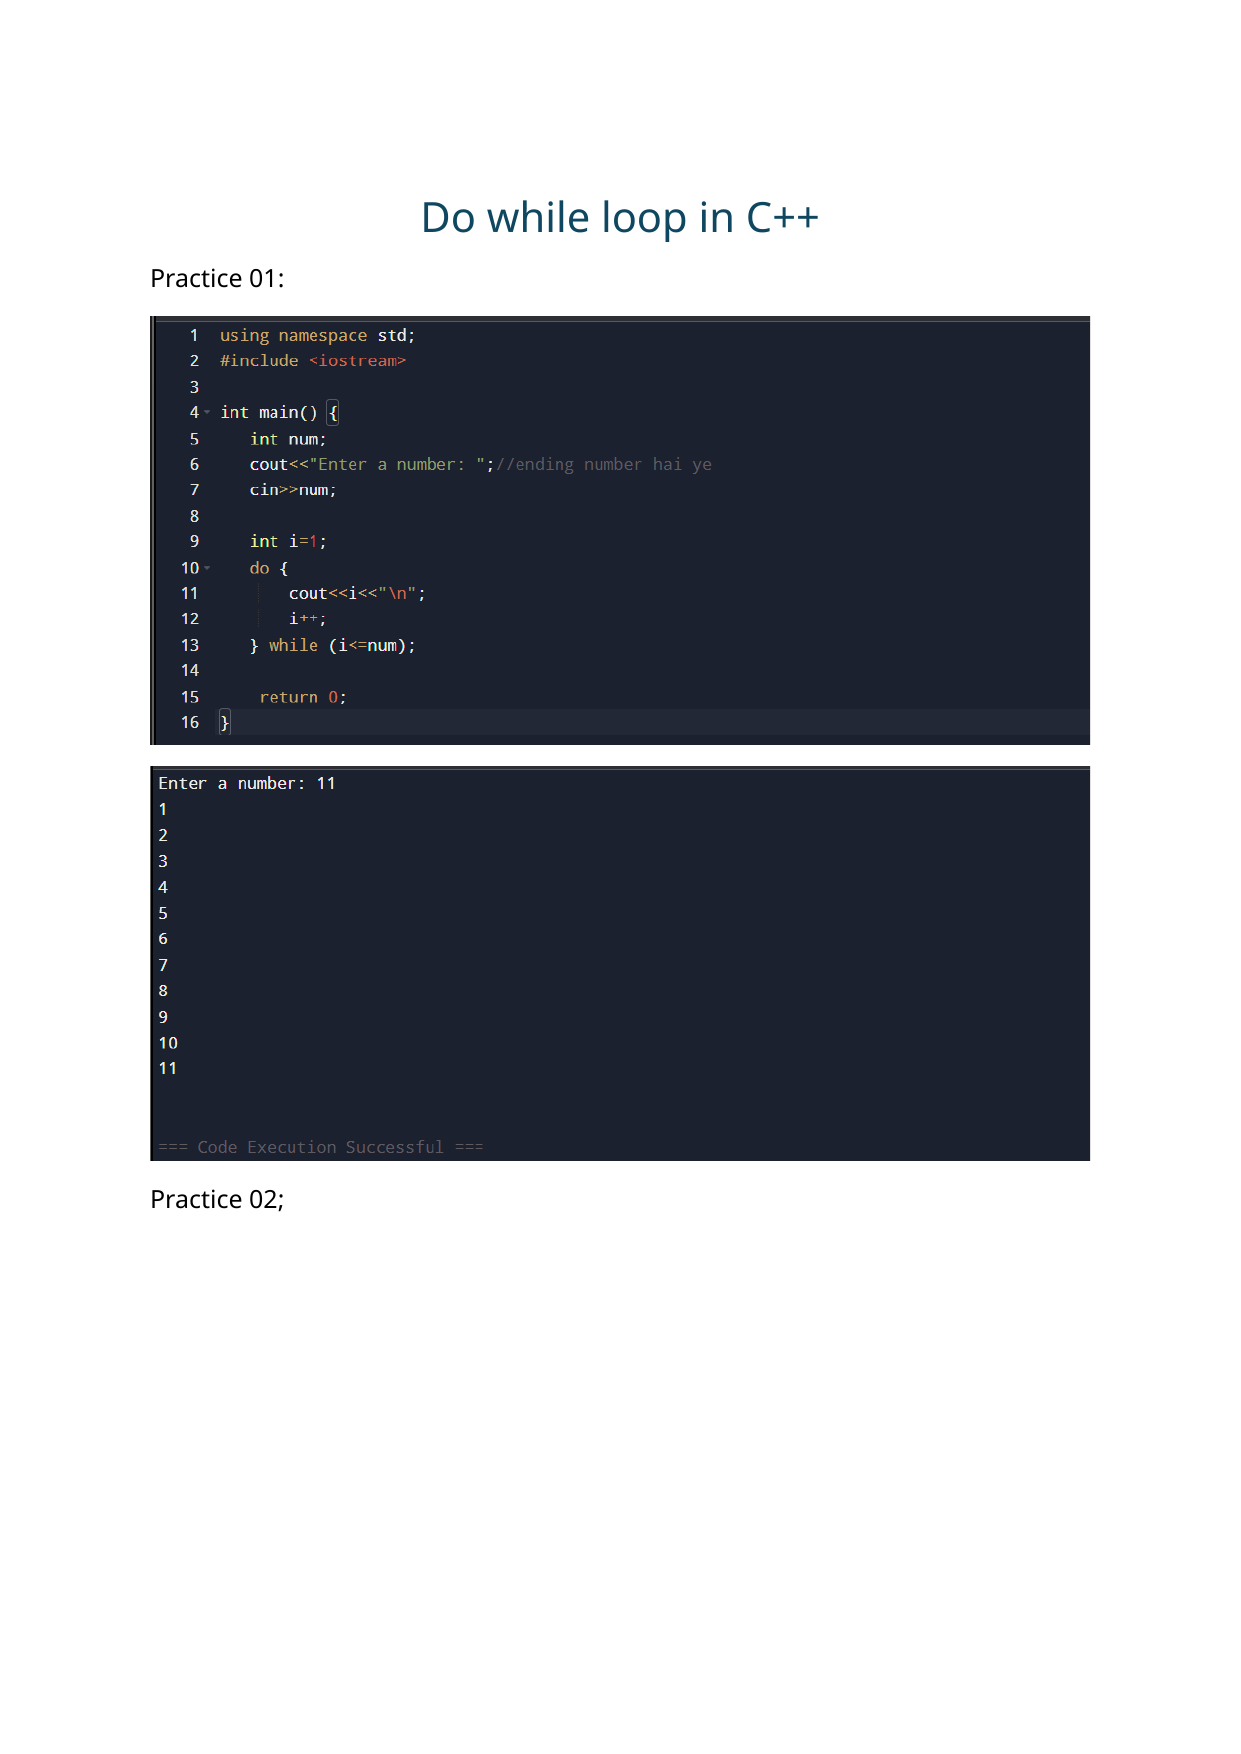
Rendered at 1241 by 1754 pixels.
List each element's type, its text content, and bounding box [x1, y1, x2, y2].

picture [150, 766, 1091, 1161]
subtitle Do while loop in C++ [150, 187, 1090, 244]
text Practice 01: [150, 261, 1090, 295]
picture [150, 316, 1091, 745]
text Practice 02; [150, 1182, 1090, 1216]
